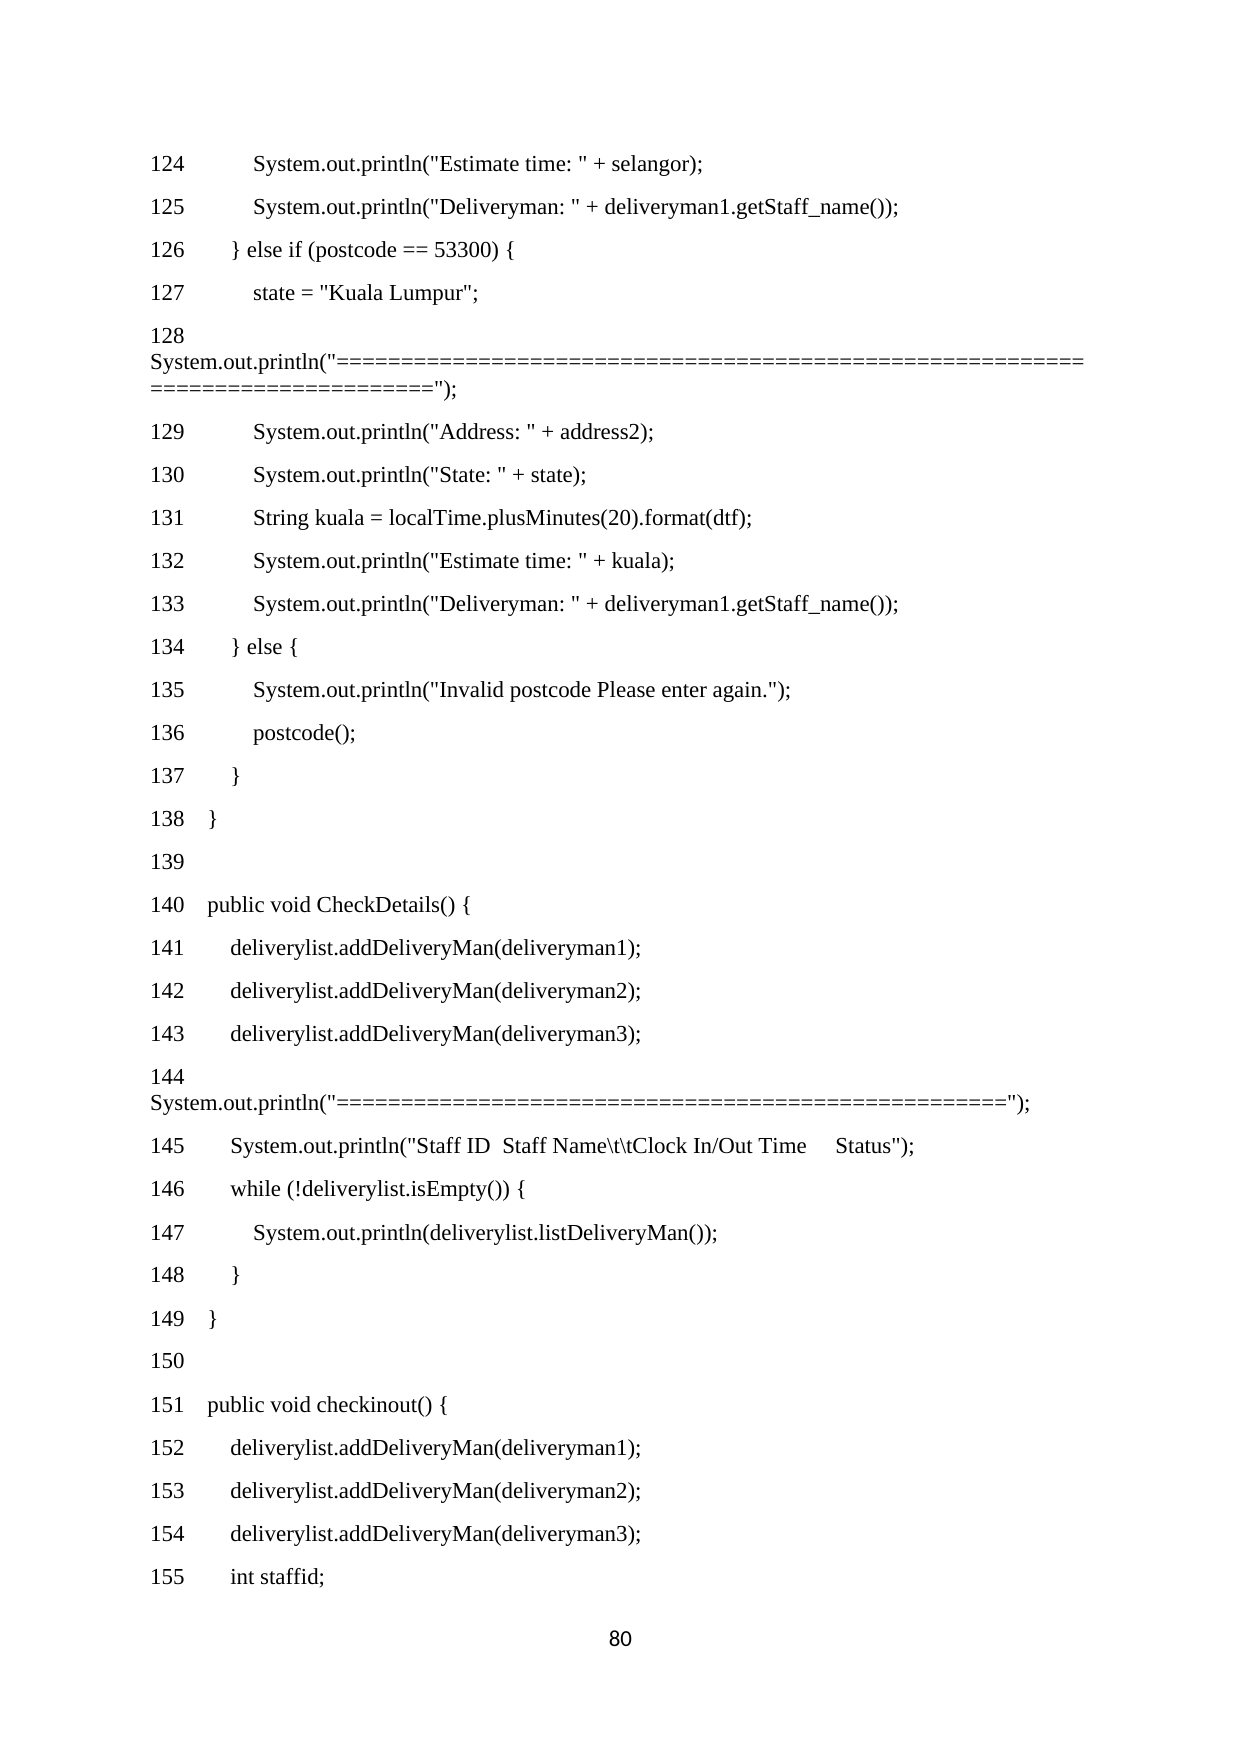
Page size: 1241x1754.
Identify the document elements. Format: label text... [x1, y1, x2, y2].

text 149 } [150, 1304, 1090, 1331]
text 137 } [150, 762, 1090, 788]
text 154 deliverylist.addDeliveryMan(deliveryman3); [150, 1520, 1090, 1546]
text 126 } else if (postcode == 53300) { [150, 236, 1090, 262]
text 147 System.out.println(deliverylist.listDeliveryMan()); [150, 1218, 1090, 1245]
text 132 System.out.println("Estimate time: " + kuala); [150, 547, 1090, 573]
text 144 System.out.println("===================================================="); [150, 1063, 1090, 1116]
text 145 System.out.println("Staff ID Staff Name\t\tClock In/Out Time Status"); [150, 1132, 1090, 1159]
text 135 System.out.println("Invalid postcode Please enter again."); [150, 676, 1090, 702]
text 131 String kuala = localTime.plusMinutes(20).format(dtf); [150, 504, 1090, 530]
text 152 deliverylist.addDeliveryMan(deliveryman1); [150, 1434, 1090, 1460]
text 146 while (!deliverylist.isEmpty()) { [150, 1176, 1090, 1202]
text 150 [150, 1348, 1090, 1374]
text 153 deliverylist.addDeliveryMan(deliveryman2); [150, 1477, 1090, 1503]
text 143 deliverylist.addDeliveryMan(deliveryman3); [150, 1020, 1090, 1046]
text 136 postcode(); [150, 719, 1090, 745]
text 130 System.out.println("State: " + state); [150, 461, 1090, 487]
text 138 } [150, 805, 1090, 831]
text 140 public void CheckDetails() { [150, 891, 1090, 917]
text 134 } else { [150, 633, 1090, 659]
text 124 System.out.println("Estimate time: " + selangor); [150, 150, 1090, 176]
text 125 System.out.println("Deliveryman: " + deliveryman1.getStaff_name()); [150, 193, 1090, 219]
text 148 } [150, 1262, 1090, 1288]
text 155 int staffid; [150, 1563, 1090, 1589]
text 128 System.out.println("================================================================================"); [150, 322, 1090, 401]
text 141 deliverylist.addDeliveryMan(deliveryman1); [150, 934, 1090, 960]
text 133 System.out.println("Deliveryman: " + deliveryman1.getStaff_name()); [150, 590, 1090, 616]
text 139 [150, 848, 1090, 874]
text 142 deliverylist.addDeliveryMan(deliveryman2); [150, 977, 1090, 1003]
text 151 public void checkinout() { [150, 1391, 1090, 1417]
text 129 System.out.println("Address: " + address2); [150, 418, 1090, 444]
text 127 state = "Kuala Lumpur"; [150, 279, 1090, 305]
